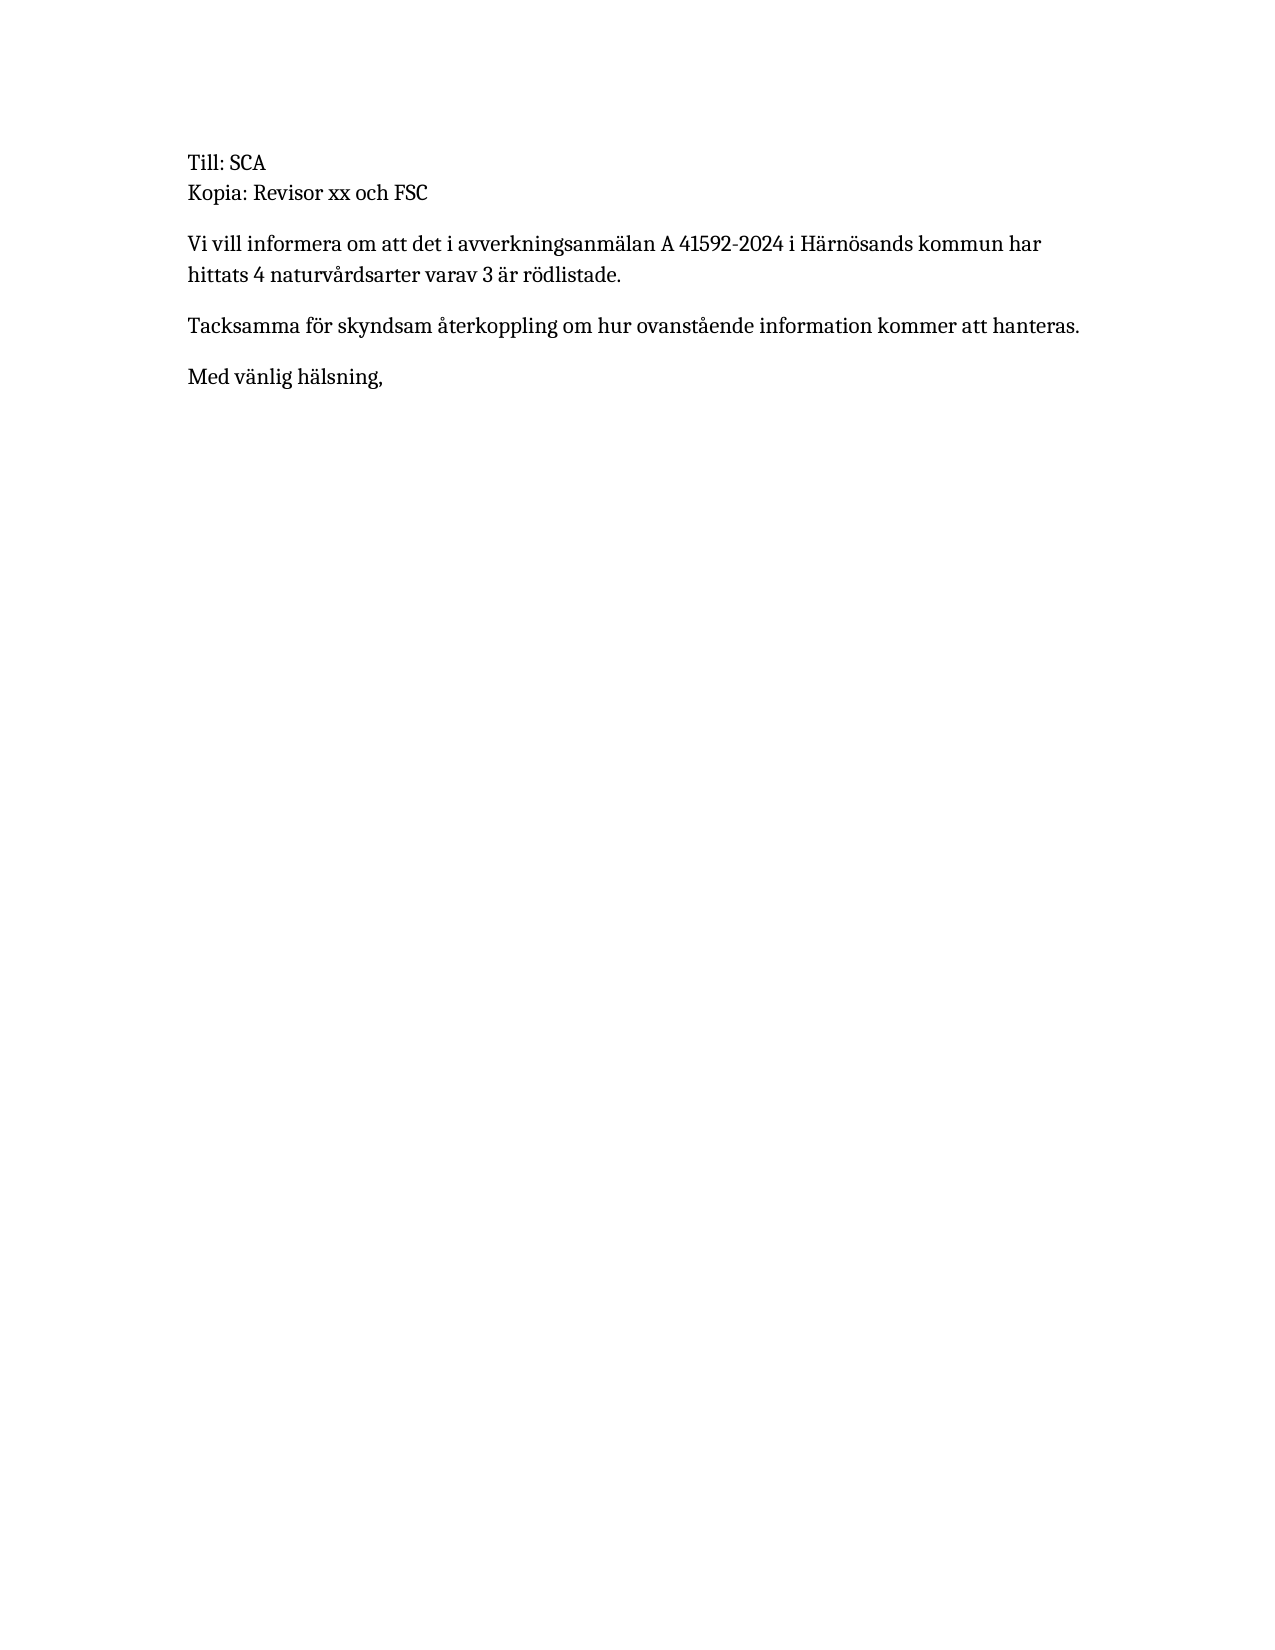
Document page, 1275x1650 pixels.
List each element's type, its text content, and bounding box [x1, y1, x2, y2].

text Tacksamma för skyndsam återkoppling om hur ovanstående information kommer att hanteras. [187, 312, 1087, 339]
text Till: SCA Kopia: Revisor xx och FSC [187, 150, 1087, 207]
text Med vänlig hälsning, [187, 363, 1087, 420]
text Vi vill informera om att det i avverkningsanmälan A 41592-2024 i Härnösands kommun har hittats 4 naturvårdsarter varav 3 är rödlistade. [187, 231, 1087, 288]
